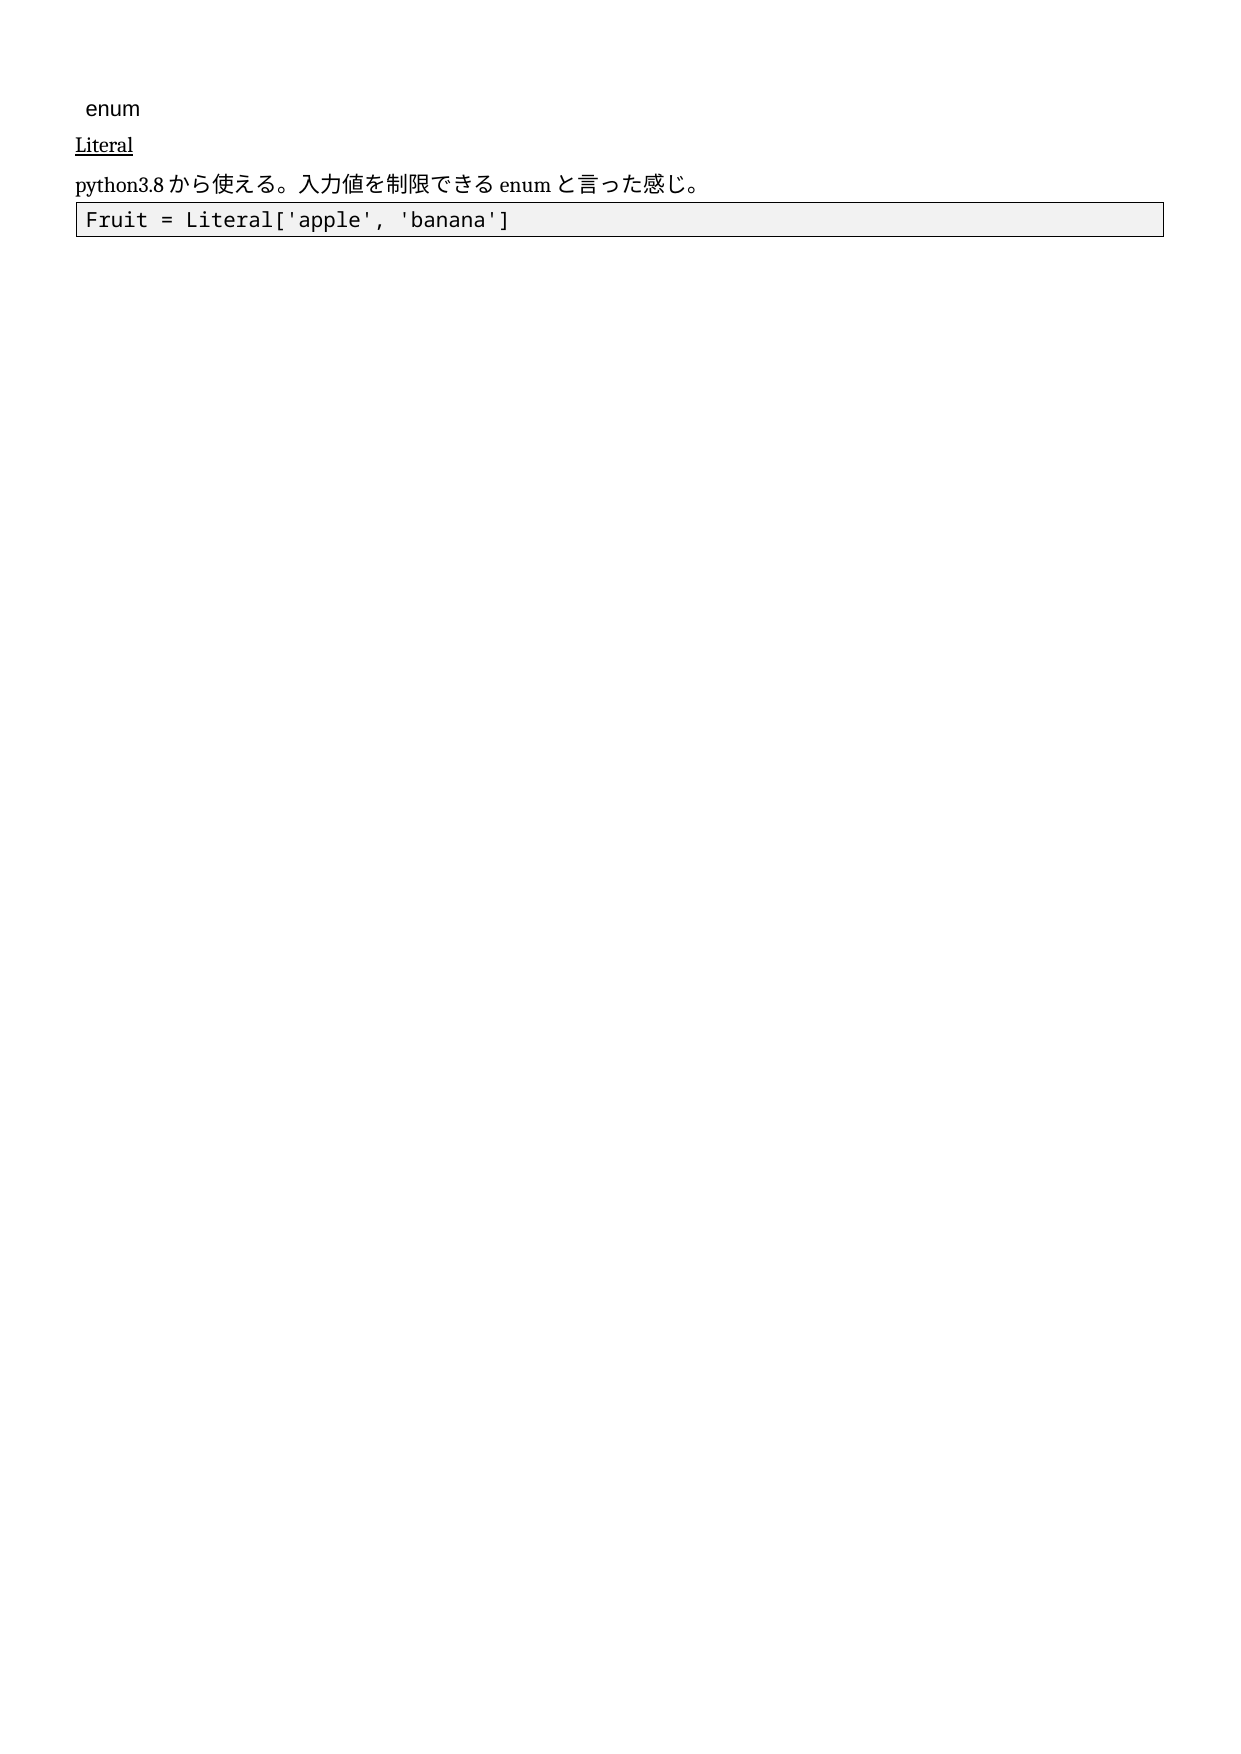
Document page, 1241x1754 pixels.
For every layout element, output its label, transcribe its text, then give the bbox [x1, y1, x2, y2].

subtitle Literal [75, 127, 1155, 164]
text Fruit = Literal['apple', 'banana'] [77, 203, 1163, 236]
subtitle enum [85, 89, 1155, 127]
text python3.8から使える。入力値を制限できるenumと言った感じ。 [75, 164, 1165, 202]
